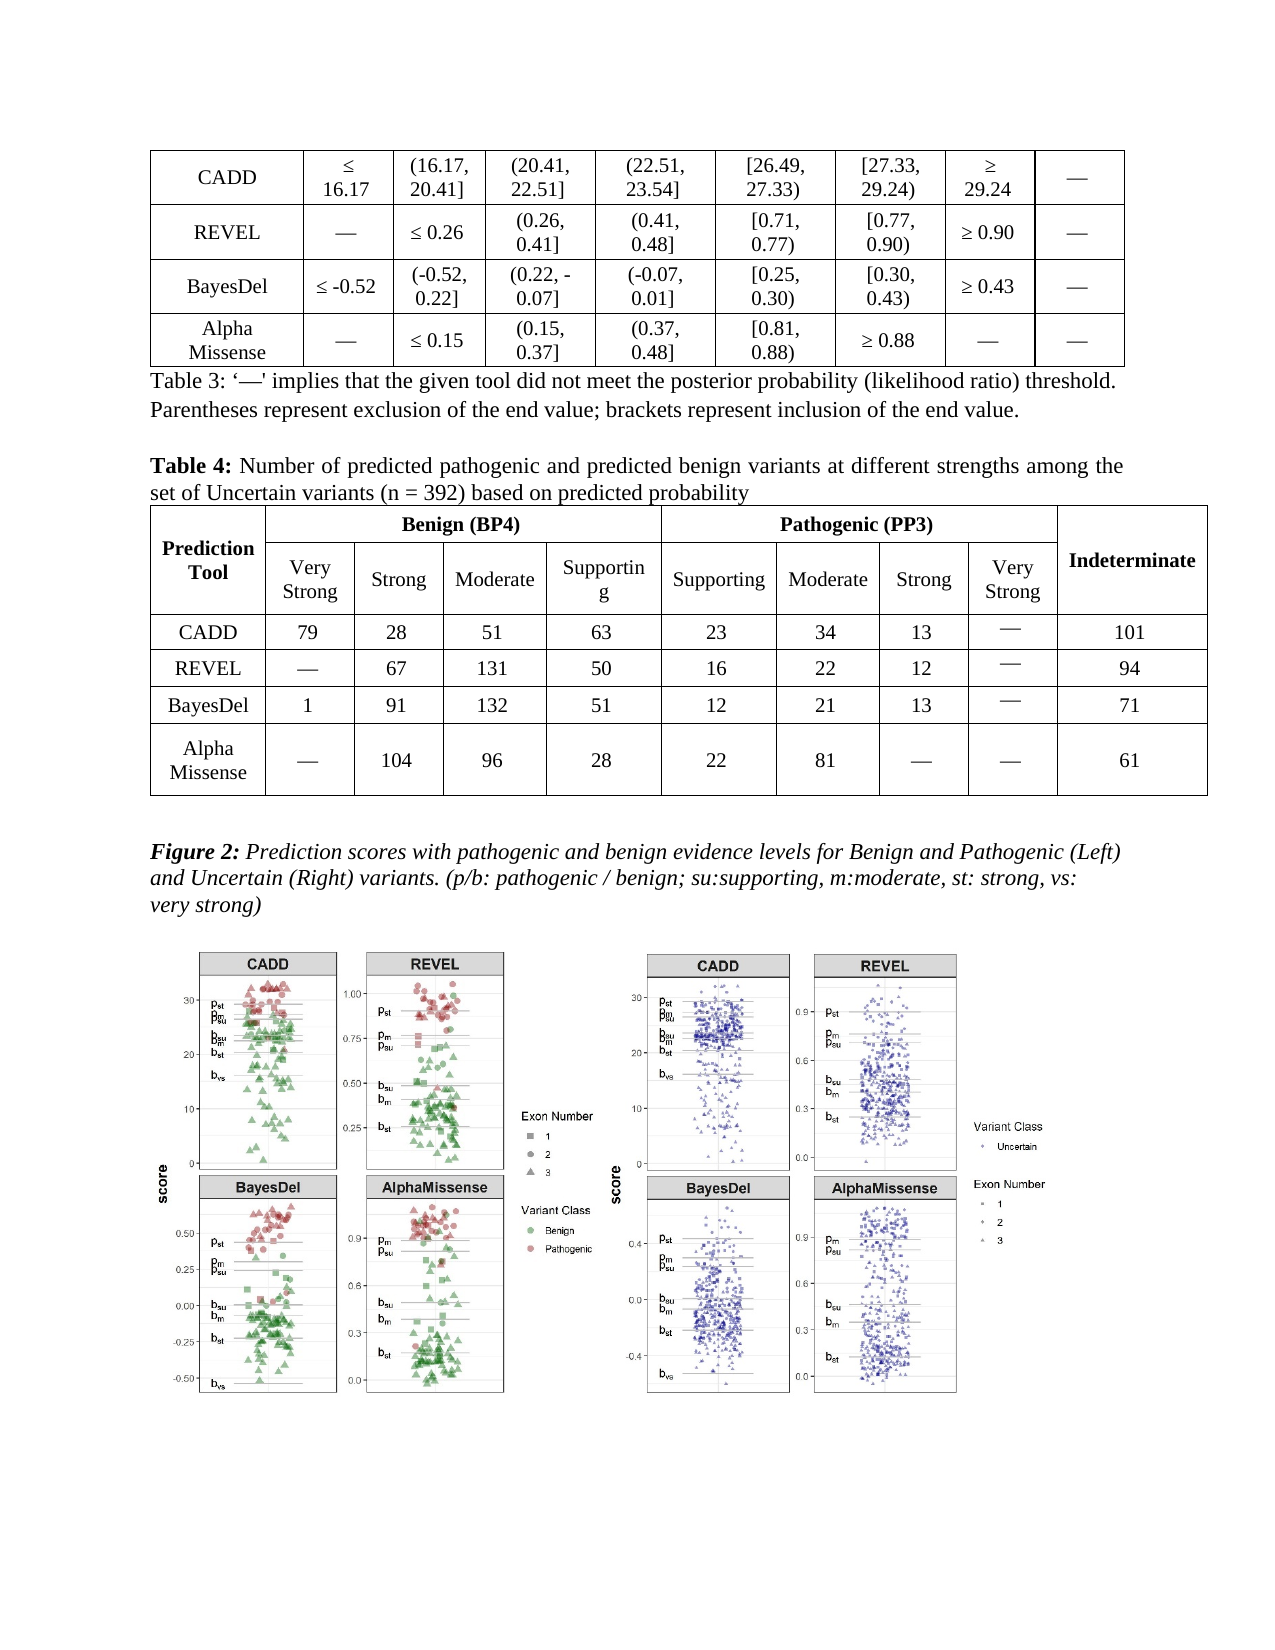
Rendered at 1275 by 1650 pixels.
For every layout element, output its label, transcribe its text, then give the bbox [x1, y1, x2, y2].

table_cell ≥ 29.24 [946, 151, 1034, 204]
table_cell ≤ -0.52 [304, 260, 393, 313]
table_cell 21 [777, 687, 879, 723]
table_cell 131 [444, 650, 546, 686]
table_cell ≤ 16.17 [304, 151, 393, 204]
table_cell ≤ 0.15 [394, 314, 485, 366]
table_cell — [946, 314, 1034, 366]
table_cell — [1036, 260, 1124, 313]
table_cell BayesDel [151, 260, 303, 313]
table_cell 71 [1058, 687, 1207, 723]
table_cell (16.17, 20.41] [394, 151, 485, 204]
table_cell Very Strong [969, 543, 1057, 614]
table_cell 104 [355, 724, 443, 795]
table_header Prediction Tool [151, 506, 265, 614]
table_cell REVEL [151, 650, 265, 686]
table_cell 13 [880, 615, 968, 649]
table_cell 34 [777, 615, 879, 649]
table_cell (0.22, -0.07] [486, 260, 595, 313]
table_cell 28 [355, 615, 443, 649]
table_cell 63 [547, 615, 661, 649]
table_cell [0.81, 0.88) [716, 314, 835, 366]
table_cell (22.51, 23.54] [596, 151, 715, 204]
table_cell CADD [151, 615, 265, 649]
table_cell ≥ 0.88 [836, 314, 945, 366]
table_cell 22 [777, 650, 879, 686]
table_cell (0.26, 0.41] [486, 205, 595, 259]
table_header Pathogenic (PP3) [662, 506, 1057, 542]
table_cell Supporting [662, 543, 776, 614]
table_cell Strong [355, 543, 443, 614]
table_cell Very Strong [266, 543, 354, 614]
table_cell 101 [1058, 615, 1207, 649]
table_cell (0.15, 0.37] [486, 314, 595, 366]
table_cell Alpha Missense [151, 724, 265, 795]
table_cell 13 [880, 687, 968, 723]
table_cell — [304, 314, 393, 366]
table_cell — [969, 650, 1057, 686]
table_cell 23 [662, 615, 776, 649]
table_header Benign (BP4) [266, 506, 661, 542]
table_cell BayesDel [151, 687, 265, 723]
table_cell [0.30, 0.43) [836, 260, 945, 313]
table_cell Strong [880, 543, 968, 614]
table_cell — [1036, 205, 1124, 259]
table_cell Alpha Missense [151, 314, 303, 366]
table_cell 67 [355, 650, 443, 686]
text Figure 2: Prediction scores with pathogenic and benign evidence levels for Benign and Pathogenic (Left) and Uncertain (Right) variants. (p/b: pathogenic / benign; su:supporting, m:moderate, st: strong, vs: very strong) [150, 838, 1125, 917]
table_cell 22 [662, 724, 776, 795]
table_cell Supporting [547, 543, 661, 614]
table_cell 51 [444, 615, 546, 649]
table_cell — [969, 687, 1057, 723]
table_cell 79 [266, 615, 354, 649]
table_cell 12 [662, 687, 776, 723]
table_cell — [1036, 151, 1124, 204]
table_cell 132 [444, 687, 546, 723]
table_cell (20.41, 22.51] [486, 151, 595, 204]
table_cell 28 [547, 724, 661, 795]
table_cell [27.33, 29.24) [836, 151, 945, 204]
table_cell Moderate [777, 543, 879, 614]
table_cell ≥ 0.43 [946, 260, 1034, 313]
table_cell [0.77, 0.90) [836, 205, 945, 259]
table_header Indeterminate [1058, 506, 1207, 614]
table_cell [0.71, 0.77) [716, 205, 835, 259]
text Table 4: Number of predicted pathogenic and predicted benign variants at different strengths among the set of Uncertain variants (n = 392) based on predicted probability [150, 453, 1125, 505]
table_cell 96 [444, 724, 546, 795]
table_cell 12 [880, 650, 968, 686]
table_cell — [880, 724, 968, 795]
text Table 3: ‘—' implies that the given tool did not meet the posterior probability (likelihood ratio) threshold. Parentheses represent exclusion of the end value; brackets represent inclusion of the end value. [150, 367, 1125, 422]
table_cell (-0.52, 0.22] [394, 260, 485, 313]
table_cell 16 [662, 650, 776, 686]
table_cell CADD [151, 151, 303, 204]
table_cell 94 [1058, 650, 1207, 686]
table_cell ≤ 0.26 [394, 205, 485, 259]
table_cell 50 [547, 650, 661, 686]
table_cell [0.25, 0.30) [716, 260, 835, 313]
table_cell — [304, 205, 393, 259]
table_cell ≥ 0.90 [946, 205, 1034, 259]
table_cell 51 [547, 687, 661, 723]
table_cell [26.49, 27.33) [716, 151, 835, 204]
table_cell — [969, 724, 1057, 795]
table_cell — [969, 615, 1057, 649]
table_cell 91 [355, 687, 443, 723]
table_cell 1 [266, 687, 354, 723]
picture [150, 946, 1056, 1401]
table_cell (0.41, 0.48] [596, 205, 715, 259]
table_cell — [1036, 314, 1124, 366]
table_cell (-0.07, 0.01] [596, 260, 715, 313]
table_cell — [266, 650, 354, 686]
table_cell (0.37, 0.48] [596, 314, 715, 366]
table_cell — [266, 724, 354, 795]
table_cell Moderate [444, 543, 546, 614]
table_cell 61 [1058, 724, 1207, 795]
table_cell REVEL [151, 205, 303, 259]
table_cell 81 [777, 724, 879, 795]
